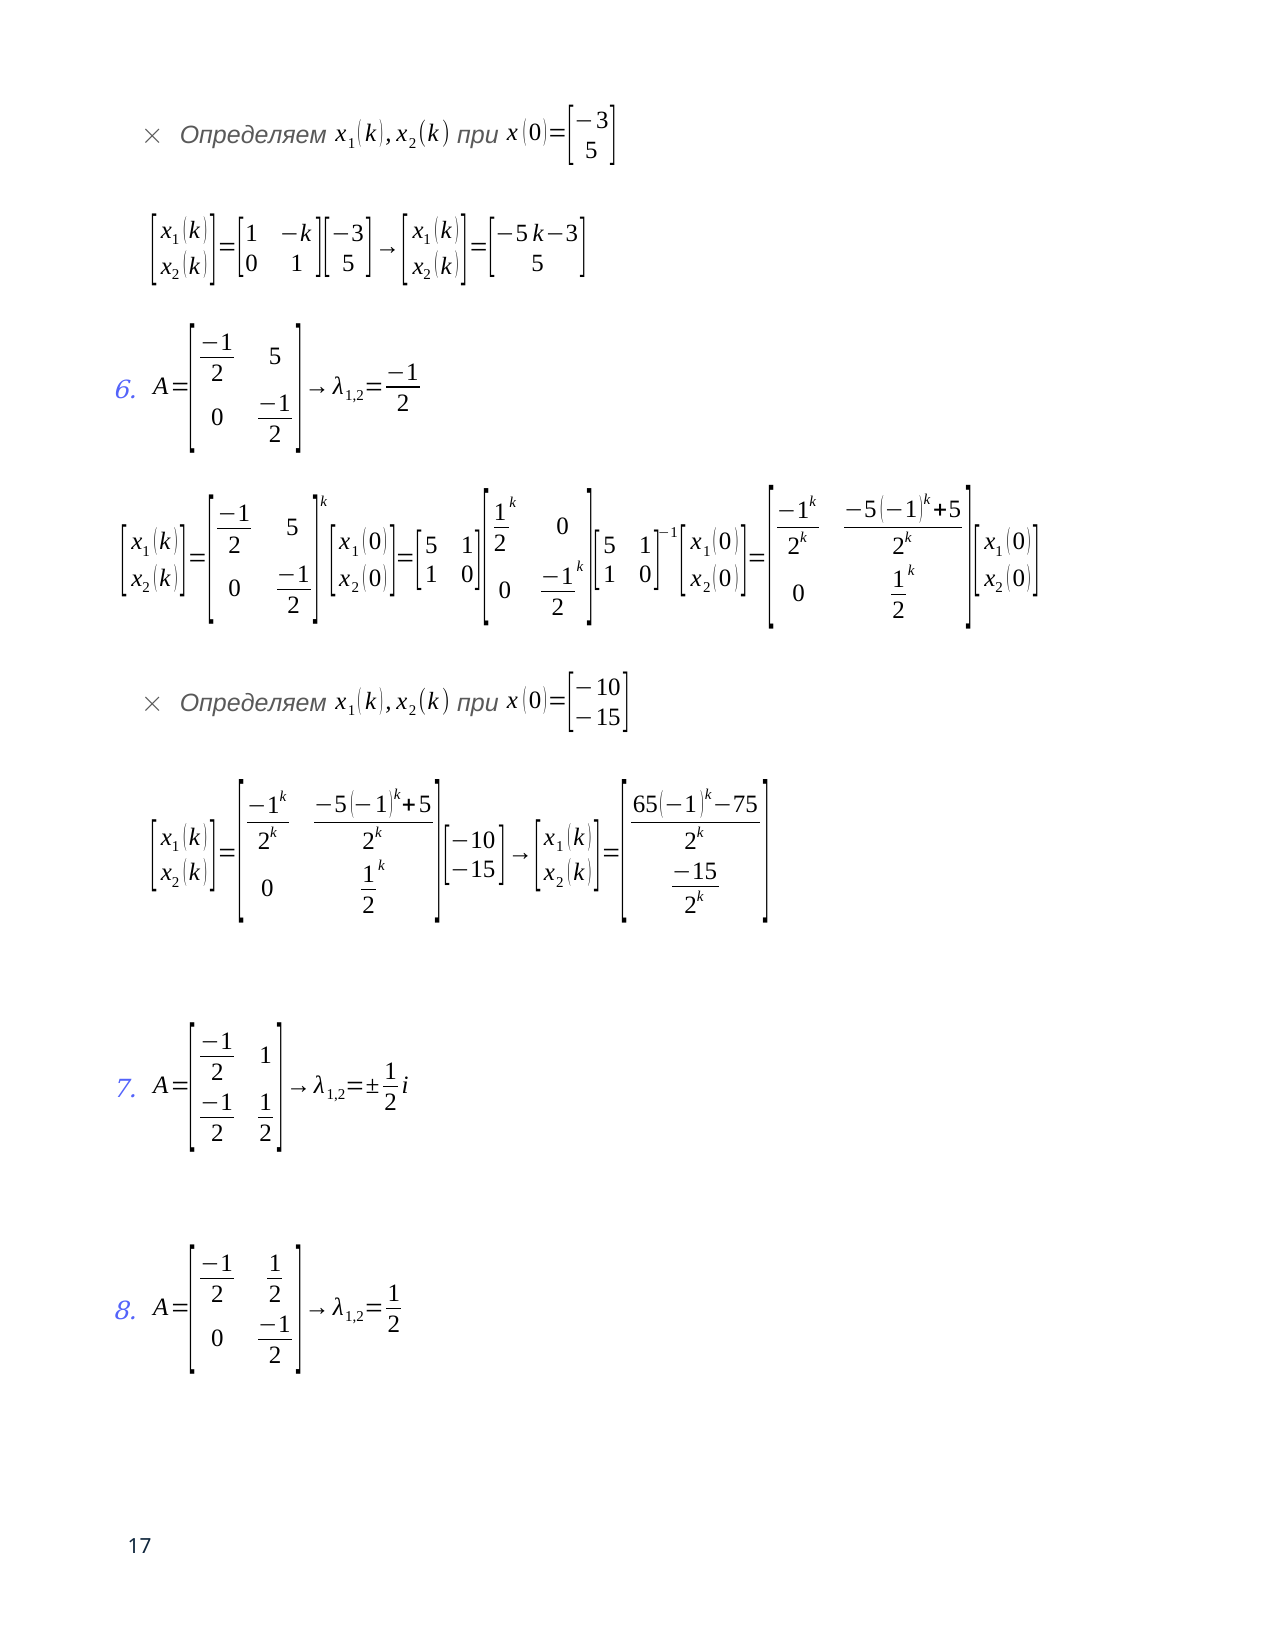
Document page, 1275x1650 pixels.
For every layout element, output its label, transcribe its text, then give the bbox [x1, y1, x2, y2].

list Определяем при [142, 103, 1228, 166]
list Определяем при [142, 671, 1228, 734]
